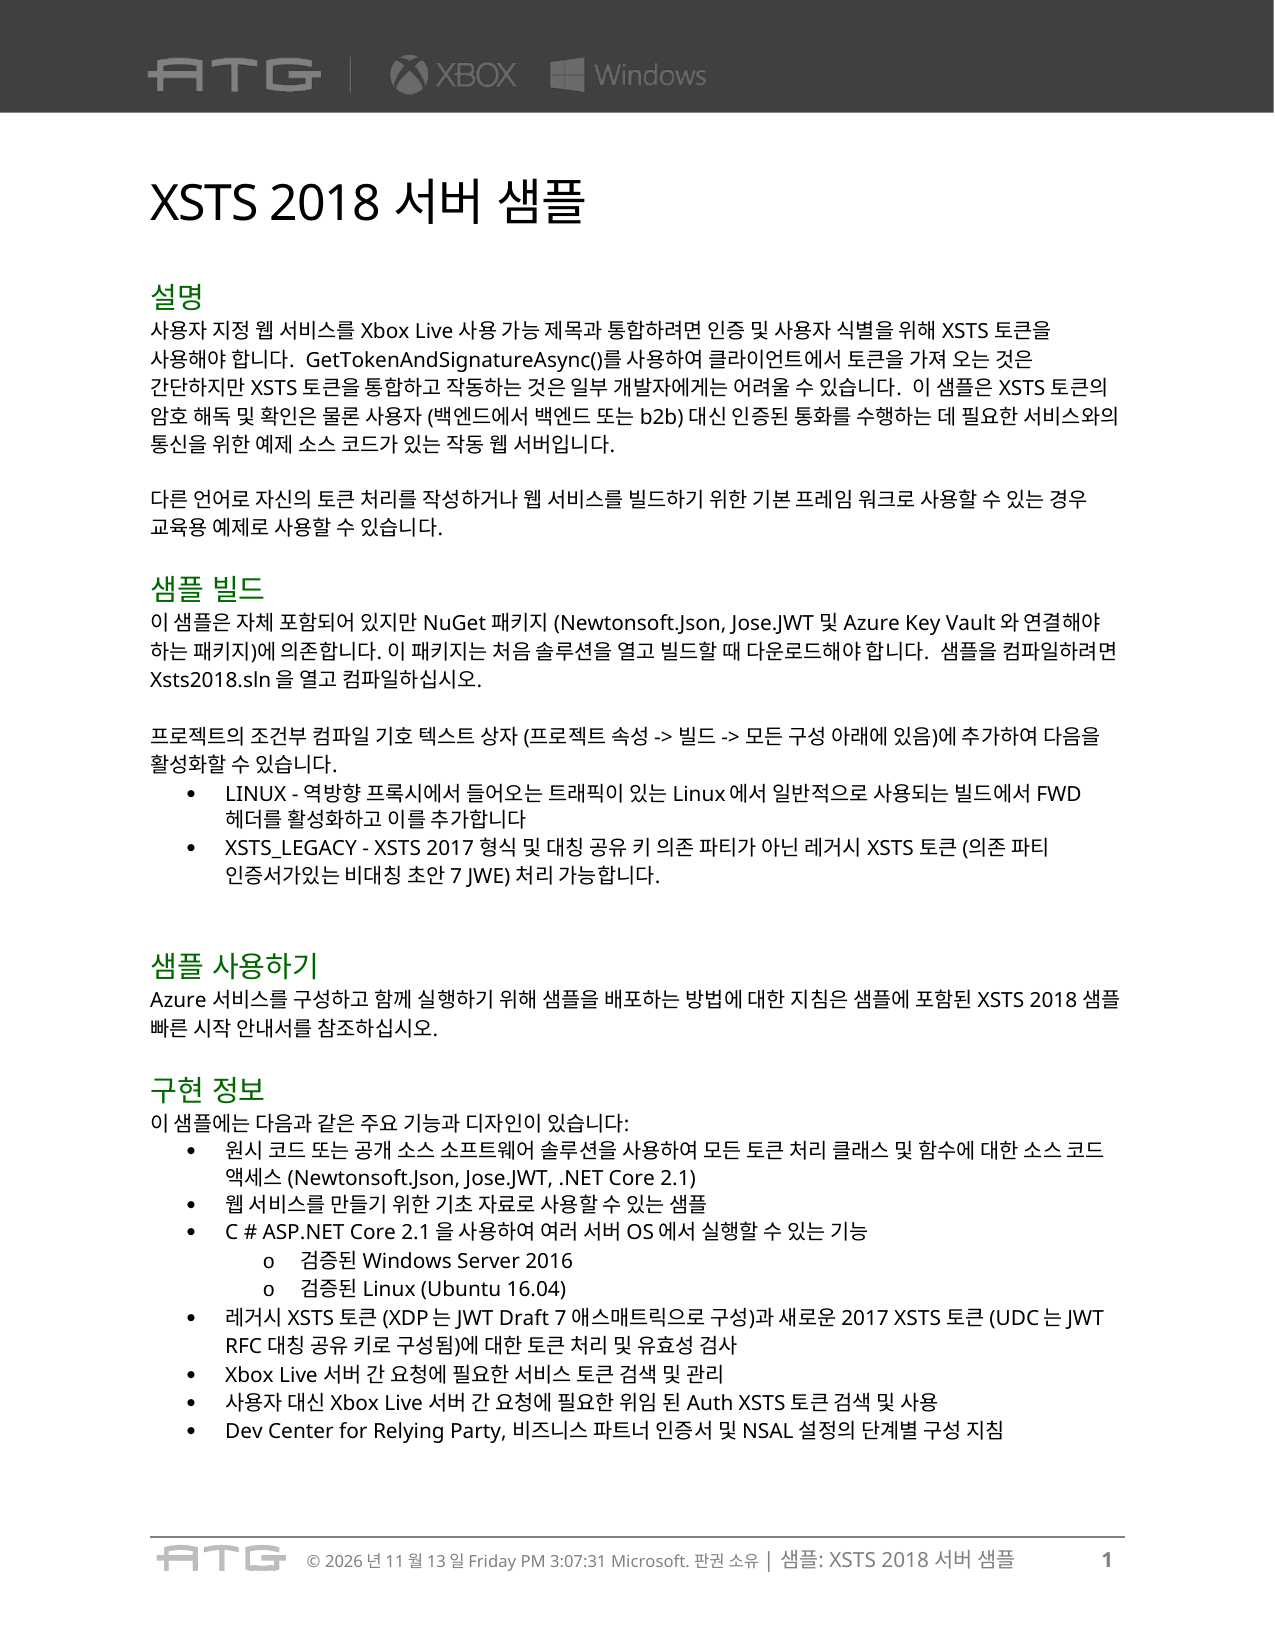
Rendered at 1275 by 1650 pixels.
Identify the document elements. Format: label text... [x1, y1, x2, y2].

picture [156, 1544, 286, 1571]
text 이 샘플은 자체 포함되어 있지만 NuGet 패키지 (Newtonsoft.Json, Jose.JWT 및 Azure Key Vault와 연결해야 하는 패키지)에 의존합니다. 이 패키지는 처음 솔루션을 열고 빌드할 때 다운로드해야 합니다. 샘플을 컴파일하려면 Xsts2018.sln을 열고 컴파일하십시오. [150, 608, 1125, 694]
text 이 샘플에는 다음과 같은 주요 기능과 디자인이 있습니다: [150, 1109, 1125, 1138]
list XSTS_LEGACY - XSTS 2017 형식 및 대칭 공유 키 의존 파티가 아닌 레거시 XSTS 토큰 (의존 파티 인증서가있는 비대칭 초안 7 JWE) 처리 가능합니다. [187, 833, 1125, 890]
list C # ASP.NET Core 2.1을 사용하여 여러 서버 OS에서 실행할 수 있는 기능 [187, 1217, 1125, 1246]
subtitle 샘플 빌드 [150, 566, 1125, 608]
subtitle 구현 정보 [150, 1067, 1125, 1109]
list LINUX - 역방향 프록시에서 들어오는 트래픽이 있는 Linux에서 일반적으로 사용되는 빌드에서 FWD 헤더를 활성화하고 이를 추가합니다 [187, 779, 1125, 833]
picture [147, 55, 706, 95]
list Xbox Live 서버 간 요청에 필요한 서비스 토큰 검색 및 관리 [187, 1360, 1125, 1388]
text 사용자 지정 웹 서비스를 Xbox Live 사용 가능 제목과 통합하려면 인증 및 사용자 식별을 위해 XSTS 토큰을 사용해야 합니다. GetTokenAndSignatureAsync()를 사용하여 클라이언트에서 토큰을 가져 오는 것은 간단하지만 XSTS 토큰을 통합하고 작동하는 것은 일부 개발자에게는 어려울 수 있습니다. 이 샘플은 XSTS 토큰의 암호 해독 및 확인은 물론 사용자 (백엔드에서 백엔드 또는 b2b) 대신 인증된 통화를 수행하는 데 필요한 서비스와의 통신을 위한 예제 소스 코드가 있는 작동 웹 서버입니다. [150, 317, 1125, 459]
list 웹 서비스를 만들기 위한 기초 자료로 사용할 수 있는 샘플 [187, 1192, 1125, 1217]
list 원시 코드 또는 공개 소스 소프트웨어 솔루션을 사용하여 모든 토큰 처리 클래스 및 함수에 대한 소스 코드 액세스 (Newtonsoft.Json, Jose.JWT, .NET Core 2.1) [187, 1138, 1125, 1192]
subtitle 샘플 사용하기 [150, 943, 1125, 985]
list 레거시 XSTS 토큰 (XDP는 JWT Draft 7 애스매트릭으로 구성)과 새로운 2017 XSTS 토큰 (UDC는 JWT RFC 대칭 공유 키로 구성됨)에 대한 토큰 처리 및 유효성 검사 [187, 1303, 1125, 1360]
text Azure 서비스를 구성하고 함께 실행하기 위해 샘플을 배포하는 방법에 대한 지침은 샘플에 포함된 XSTS 2018 샘플 빠른 시작 안내서를 참조하십시오. [150, 985, 1125, 1042]
title XSTS 2018 서버 샘플 [150, 162, 1125, 234]
list Dev Center for Relying Party, 비즈니스 파트너 인증서 및 NSAL 설정의 단계별 구성 지침 [187, 1417, 1125, 1445]
text 다른 언어로 자신의 토큰 처리를 작성하거나 웹 서비스를 빌드하기 위한 기본 프레임 워크로 사용할 수 있는 경우 교육용 예제로 사용할 수 있습니다. [150, 487, 1125, 541]
list 검증된 Linux (Ubuntu 16.04) [262, 1274, 1125, 1303]
list 사용자 대신 Xbox Live 서버 간 요청에 필요한 위임 된 Auth XSTS 토큰 검색 및 사용 [187, 1388, 1125, 1417]
text 프로젝트의 조건부 컴파일 기호 텍스트 상자 (프로젝트 속성 -> 빌드 -> 모든 구성 아래에 있음)에 추가하여 다음을 활성화할 수 있습니다. [150, 722, 1125, 779]
subtitle 설명 [150, 274, 1125, 317]
list 검증된 Windows Server 2016 [262, 1246, 1125, 1274]
